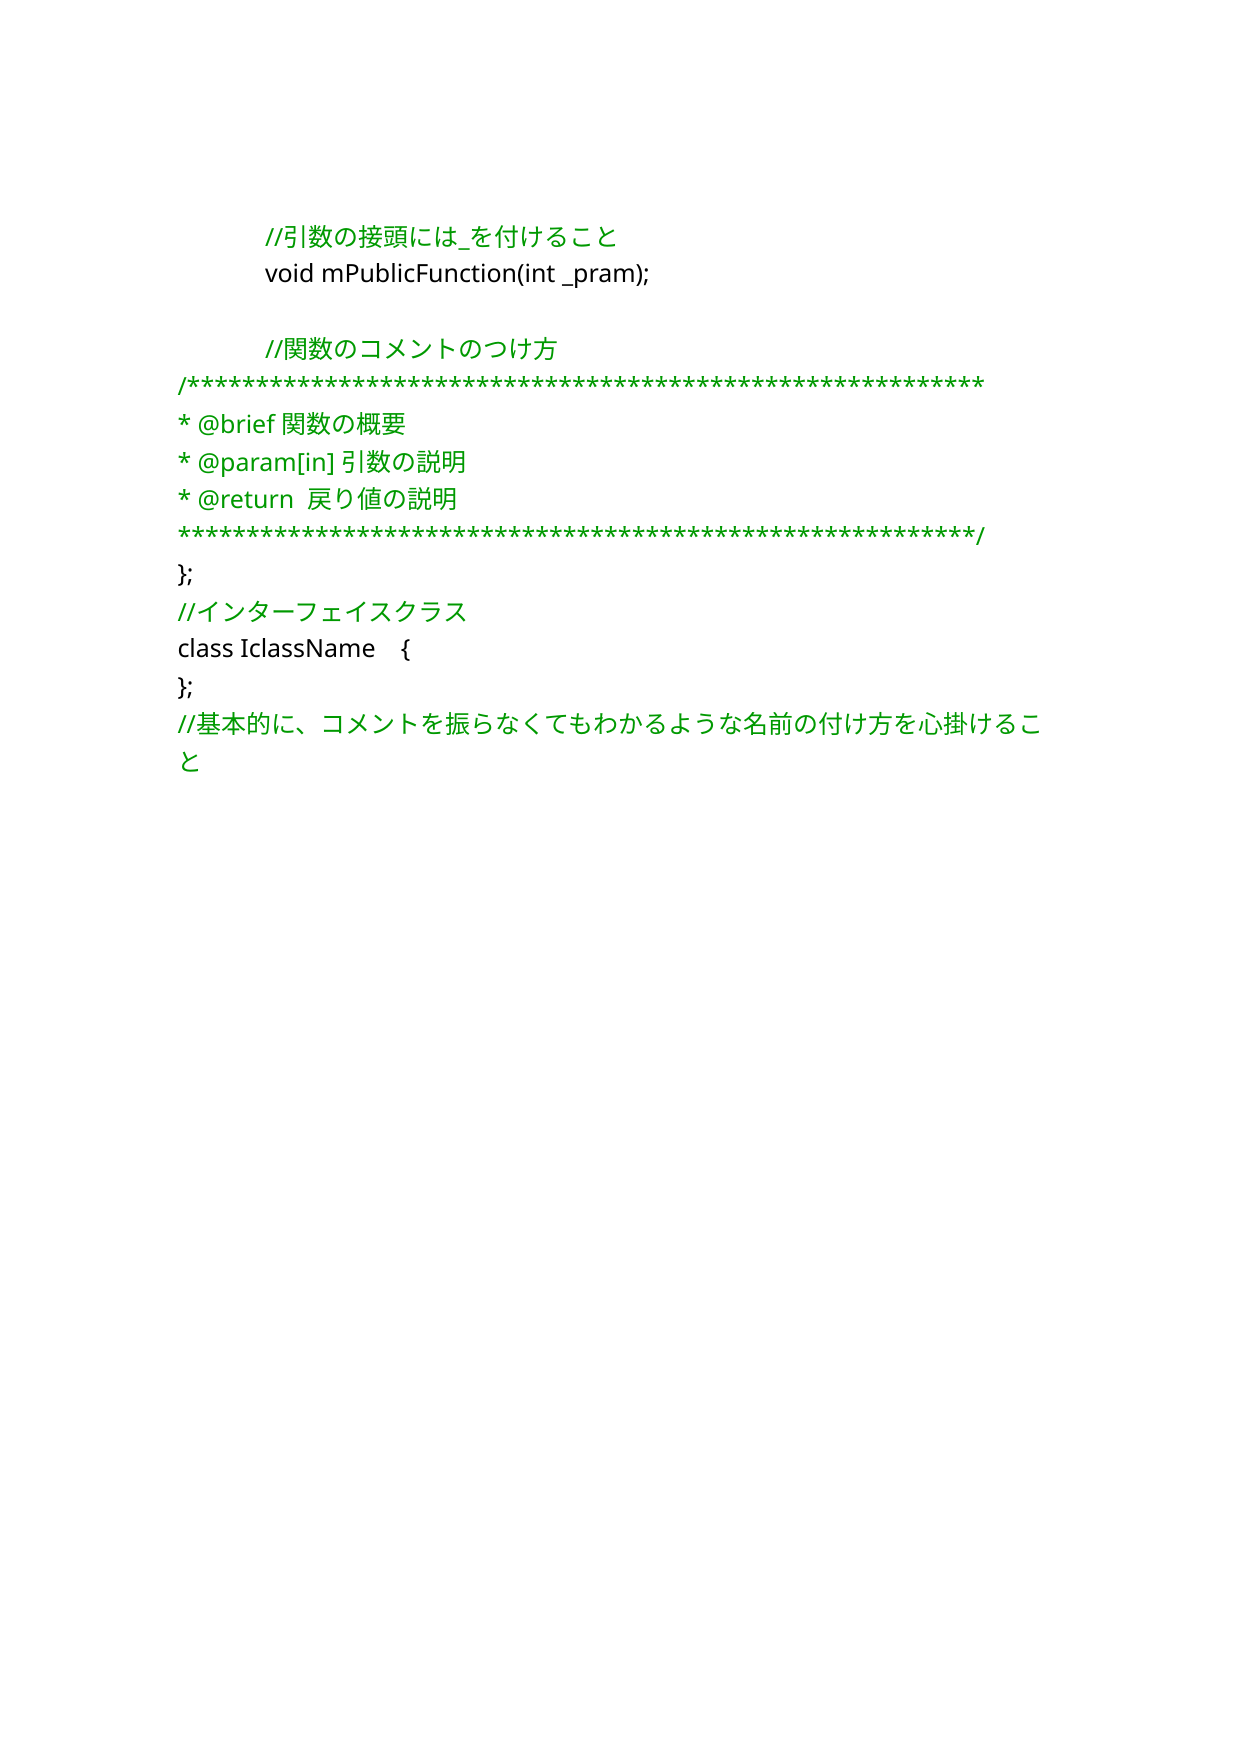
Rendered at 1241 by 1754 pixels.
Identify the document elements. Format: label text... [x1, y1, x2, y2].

text class IclassName { [177, 629, 1063, 667]
text /********************************************************** [177, 367, 1063, 404]
text * @param[in] 引数の説明 [177, 442, 1063, 479]
text //関数のコメントのつけ方 [177, 329, 1063, 367]
text }; [177, 554, 1063, 592]
text //インターフェイスクラス [177, 592, 1063, 629]
text //基本的に、コメントを振らなくてもわかるような名前の付け方を心掛けること [177, 704, 1063, 779]
text //引数の接頭には_を付けること [177, 217, 1063, 254]
text }; [177, 667, 1063, 704]
text * @brief 関数の概要 [177, 404, 1063, 442]
text void mPublicFunction(int _pram); [177, 254, 1063, 292]
text **********************************************************/ [177, 517, 1063, 554]
text * @return 戻り値の説明 [177, 479, 1063, 517]
